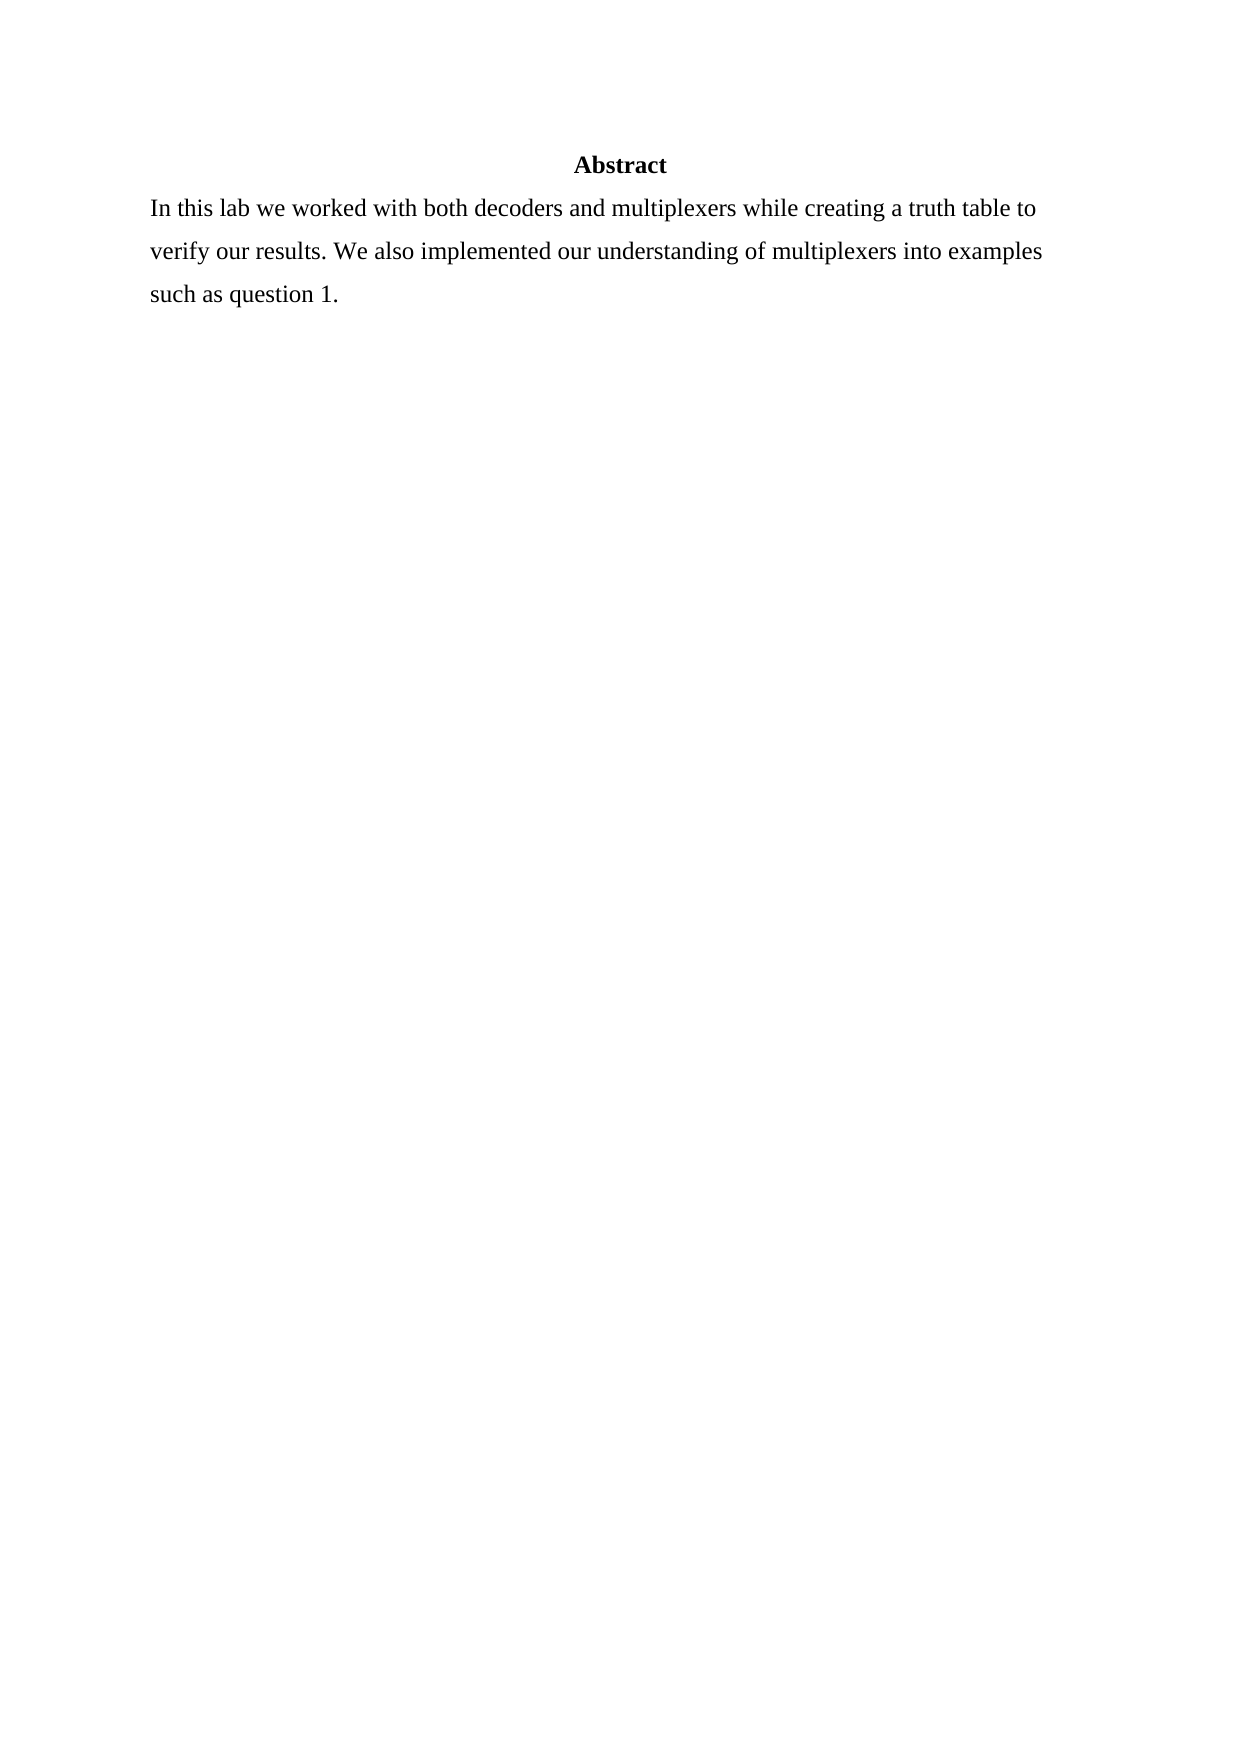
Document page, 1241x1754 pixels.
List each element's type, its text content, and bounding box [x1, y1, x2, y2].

text In this lab we worked with both decoders and multiplexers while creating a truth table to verify our results. We also implemented our understanding of multiplexers into examples such as question 1. [150, 193, 1090, 308]
text Abstract [150, 150, 1090, 179]
